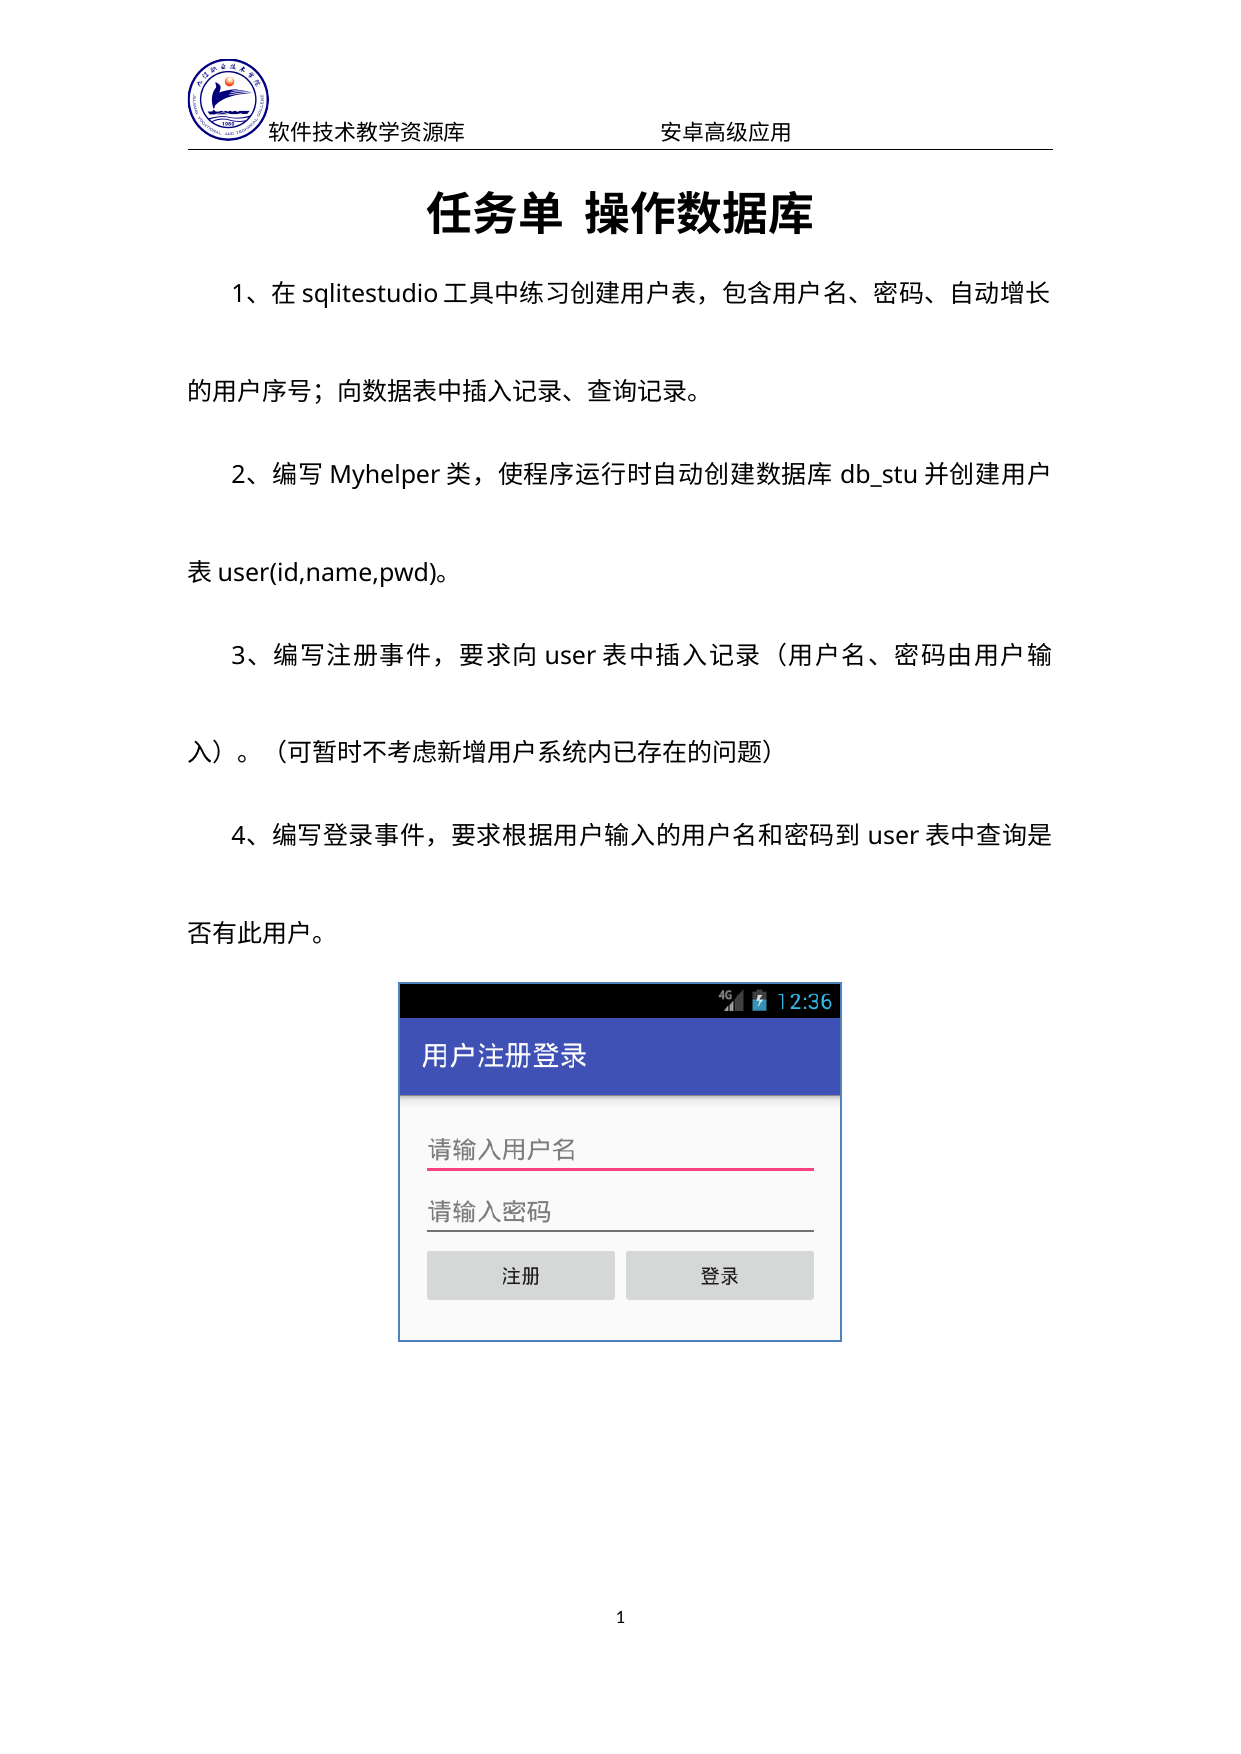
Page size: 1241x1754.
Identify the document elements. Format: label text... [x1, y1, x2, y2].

text 1、在sqlitestudio工具中练习创建用户表，包含用户名、密码、自动增长的用户序号；向数据表中插入记录、查询记录。 [187, 259, 1053, 422]
text 2、编写Myhelper类，使程序运行时自动创建数据库db_stu并创建用户表user(id,name,pwd)。 [187, 440, 1053, 603]
subtitle 任务单 操作数据库 [187, 162, 1053, 259]
picture [400, 984, 840, 1340]
text 4、编写登录事件，要求根据用户输入的用户名和密码到user表中查询是否有此用户。 [187, 801, 1053, 964]
text 3、编写注册事件，要求向user表中插入记录（用户名、密码由用户输入）。（可暂时不考虑新增用户系统内已存在的问题） [187, 621, 1053, 783]
picture [187, 59, 269, 141]
